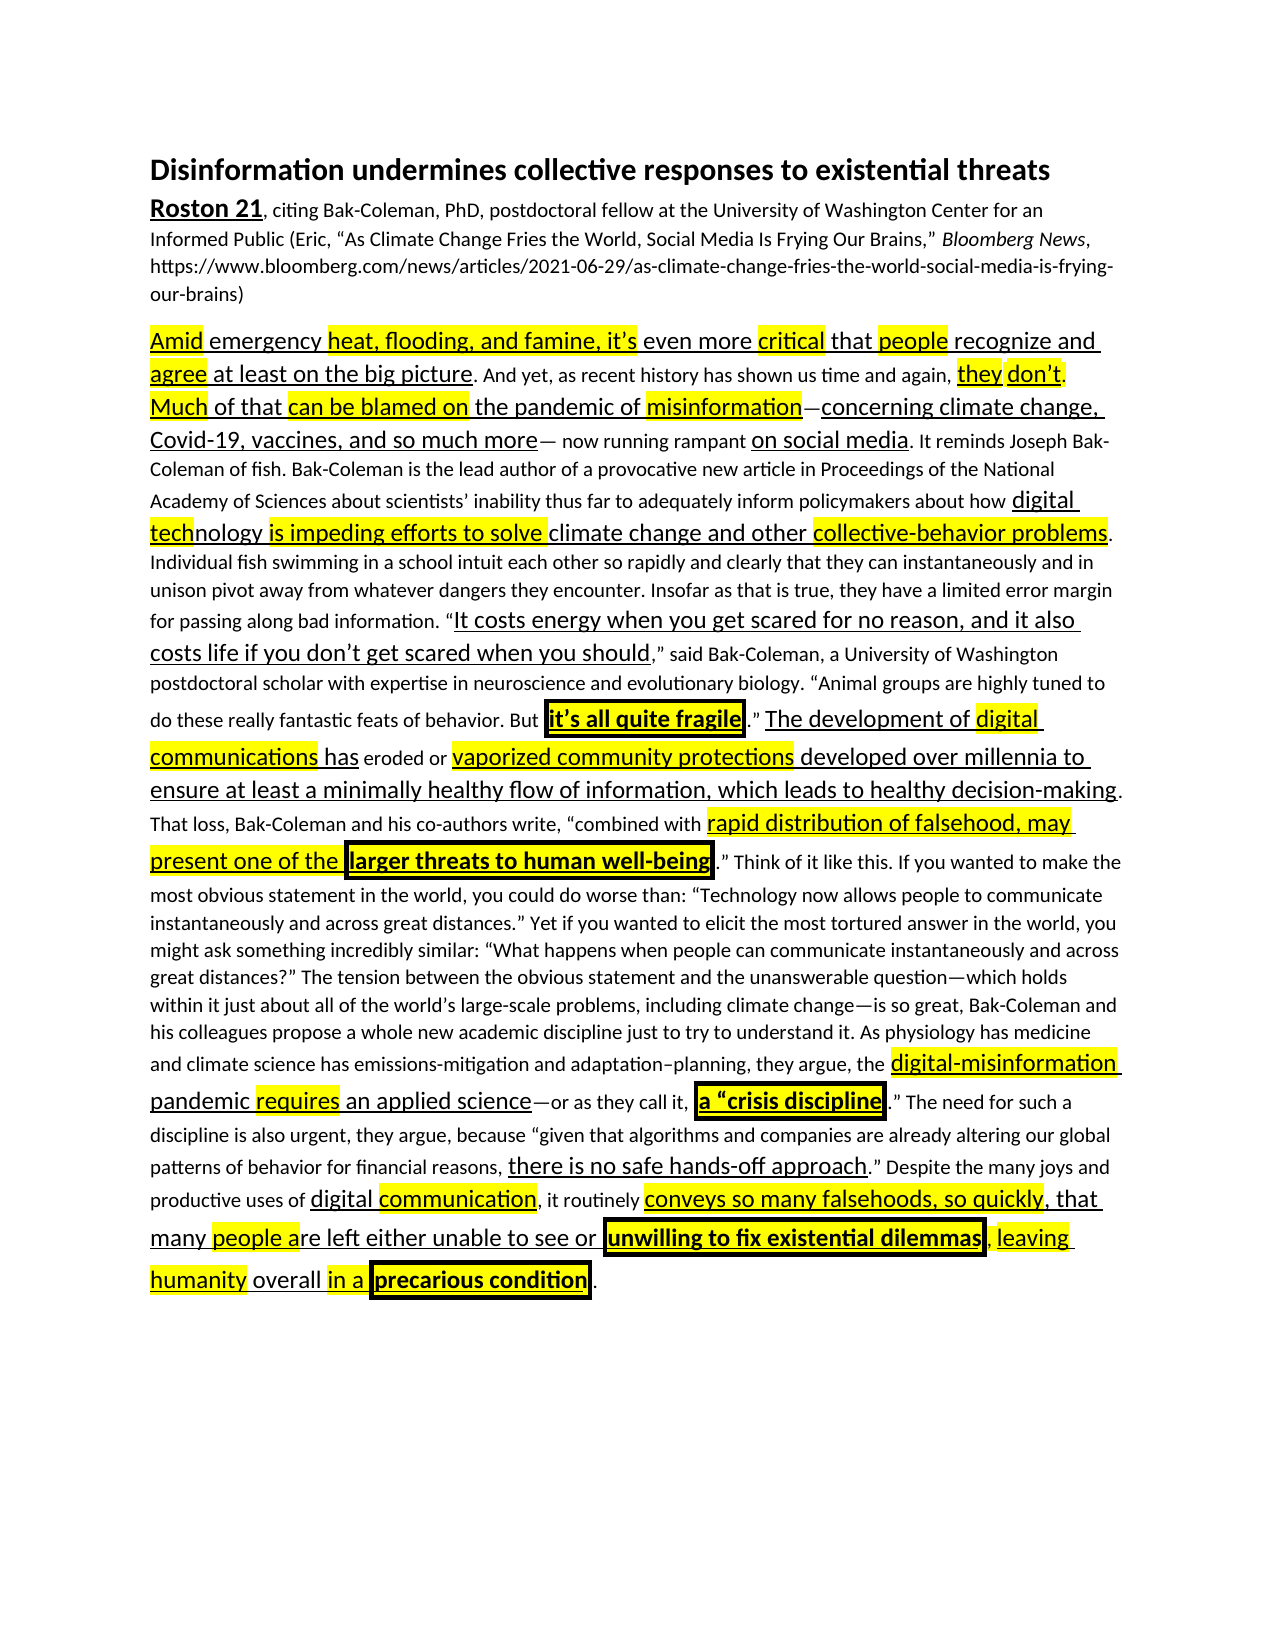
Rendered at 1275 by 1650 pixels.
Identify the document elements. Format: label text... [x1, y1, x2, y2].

text Roston 21, citing Bak-Coleman, PhD, postdoctoral fellow at the University of Washington Center for an Informed Public (Eric, “As Climate Change Fries the World, Social Media Is Frying Our Brains,” Bloomberg News, https://www.bloomberg.com/news/articles/2021-06-29/as-climate-change-fries-the-world-social-media-is-frying-our-brains) [150, 191, 1125, 306]
subtitle Disinformation undermines collective responses to existential threats [150, 150, 1125, 188]
text Amid emergency heat, flooding, and famine, it’s even more critical that people recognize and agree at least on the big picture. And yet, as recent history has shown us time and again, they don’t. Much of that can be blamed on the pandemic of misinformation—concerning climate change, Covid-19, vaccines, and so much more— now running rampant on social media. It reminds Joseph Bak-Coleman of fish. Bak-Coleman is the lead author of a provocative new article in Proceedings of the National Academy of Sciences about scientists’ inability thus far to adequately inform policymakers about how digital technology is impeding efforts to solve climate change and other collective-behavior problems. Individual fish swimming in a school intuit each other so rapidly and clearly that they can instantaneously and in unison pivot away from whatever dangers they encounter. Insofar as that is true, they have a limited error margin for passing along bad information. “It costs energy when you get scared for no reason, and it also costs life if you don’t get scared when you should,” said Bak-Coleman, a University of Washington postdoctoral scholar with expertise in neuroscience and evolutionary biology. “Animal groups are highly tuned to do these really fantastic feats of behavior. But it’s all quite fragile.” The development of digital communications has eroded or vaporized community protections developed over millennia to ensure at least a minimally healthy flow of information, which leads to healthy decision-making. That loss, Bak-Coleman and his co-authors write, “combined with rapid distribution of falsehood, may present one of the larger threats to human well-being.” Think of it like this. If you wanted to make the most obvious statement in the world, you could do worse than: “Technology now allows people to communicate instantaneously and across great distances.” Yet if you wanted to elicit the most tortured answer in the world, you might ask something incredibly similar: “What happens when people can communicate instantaneously and across great distances?” The tension between the obvious statement and the unanswerable question—which holds within it just about all of the world’s large-scale problems, including climate change—is so great, Bak-Coleman and his colleagues propose a whole new academic discipline just to try to understand it. As physiology has medicine and climate science has emissions-mitigation and adaptation–planning, they argue, the digital-misinformation pandemic requires an applied science—or as they call it, a “crisis discipline.” The need for such a discipline is also urgent, they argue, because “given that algorithms and companies are already altering our global patterns of behavior for financial reasons, there is no safe hands-off approach.” Despite the many joys and productive uses of digital communication, it routinely conveys so many falsehoods, so quickly, that many people are left either unable to see or unwilling to fix existential dilemmas, leaving humanity overall in a precarious condition. [150, 325, 1125, 1300]
